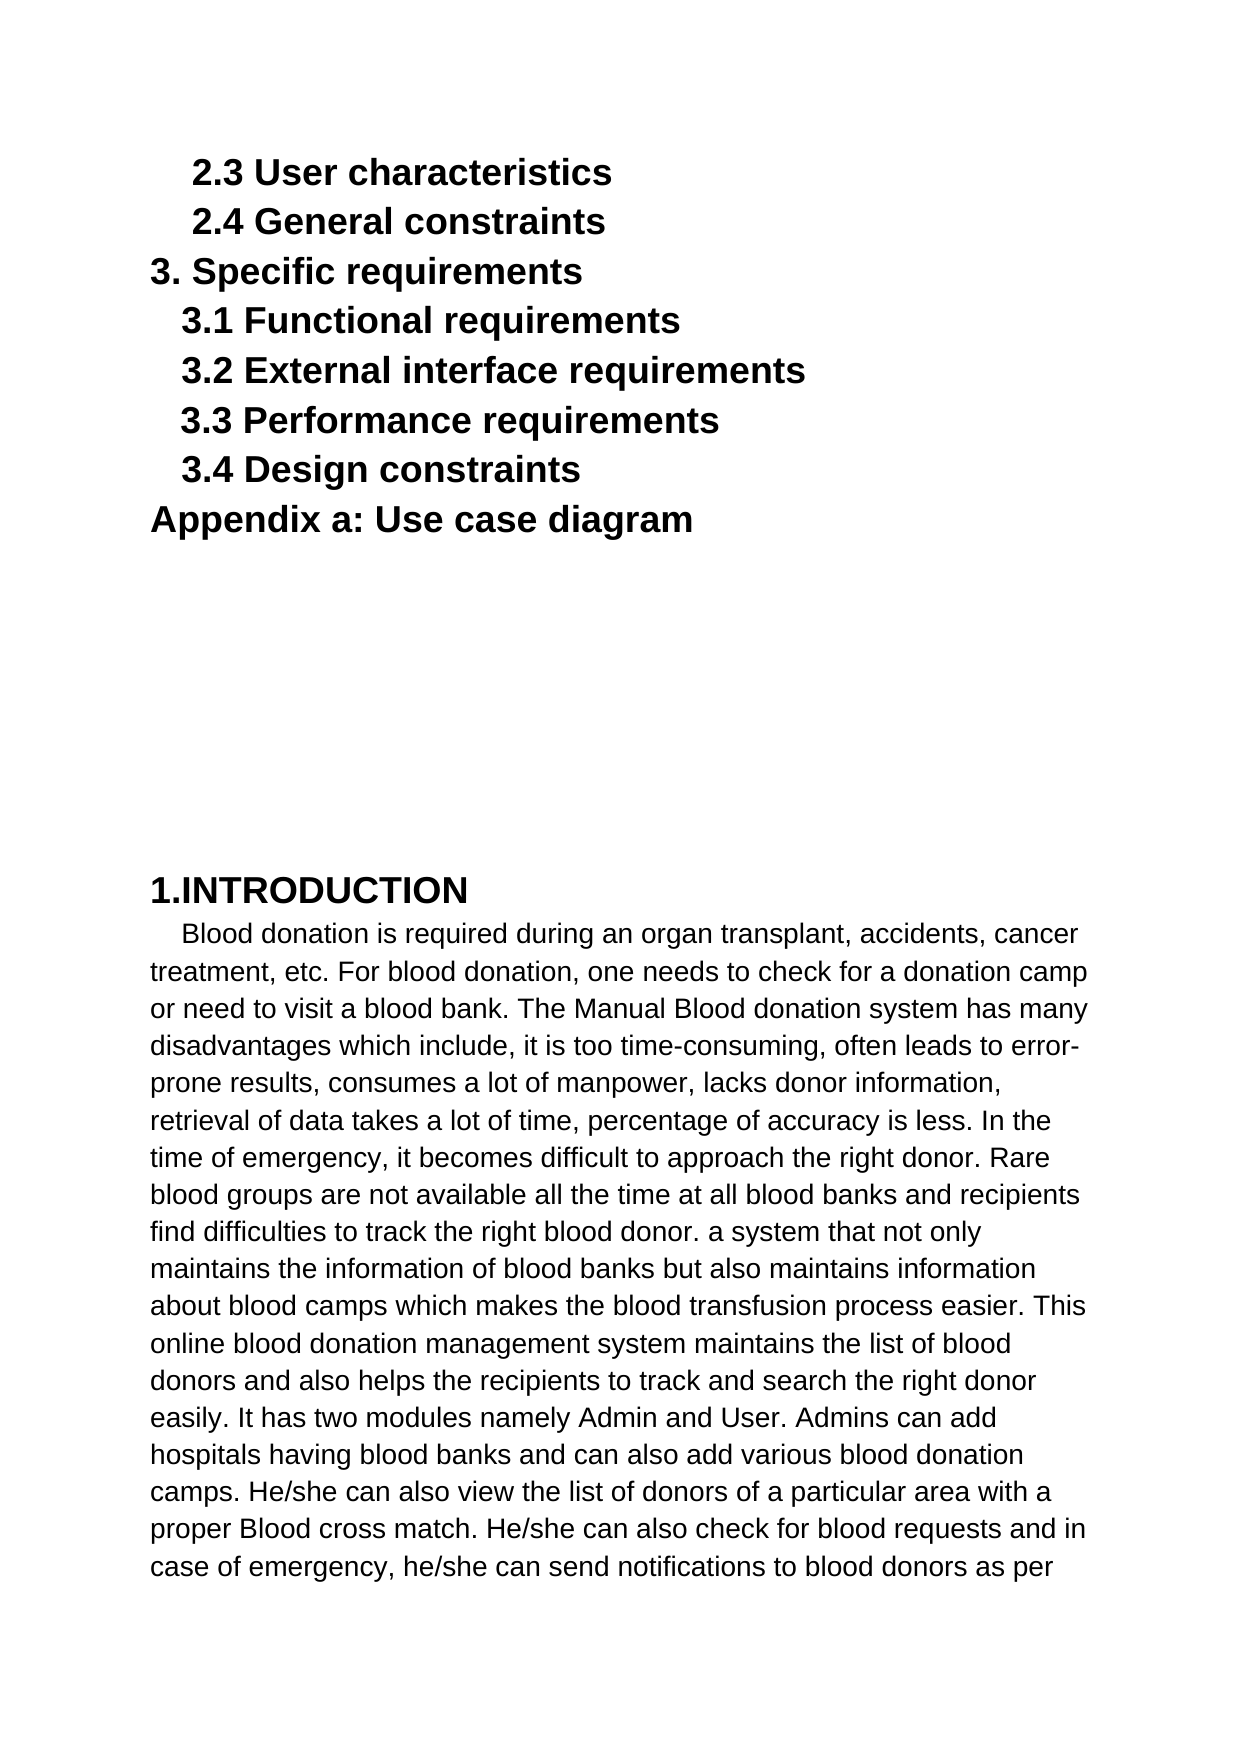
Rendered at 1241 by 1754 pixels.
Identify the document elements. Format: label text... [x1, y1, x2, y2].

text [150, 917, 1090, 1582]
text 3.3 Performance requirements [150, 398, 1090, 441]
text 2.3 User characteristics [150, 150, 1090, 193]
text 3.2 External interface requirements [150, 348, 1090, 391]
text Appendix a: Use case diagram [150, 497, 1090, 540]
text 1.INTRODUCTION [150, 868, 1090, 911]
text 3.1 Functional requirements [150, 299, 1090, 342]
text 3. Specific requirements [150, 249, 1090, 292]
text 2.4 General constraints [150, 199, 1090, 243]
text 3.4 Design constraints [150, 447, 1090, 491]
